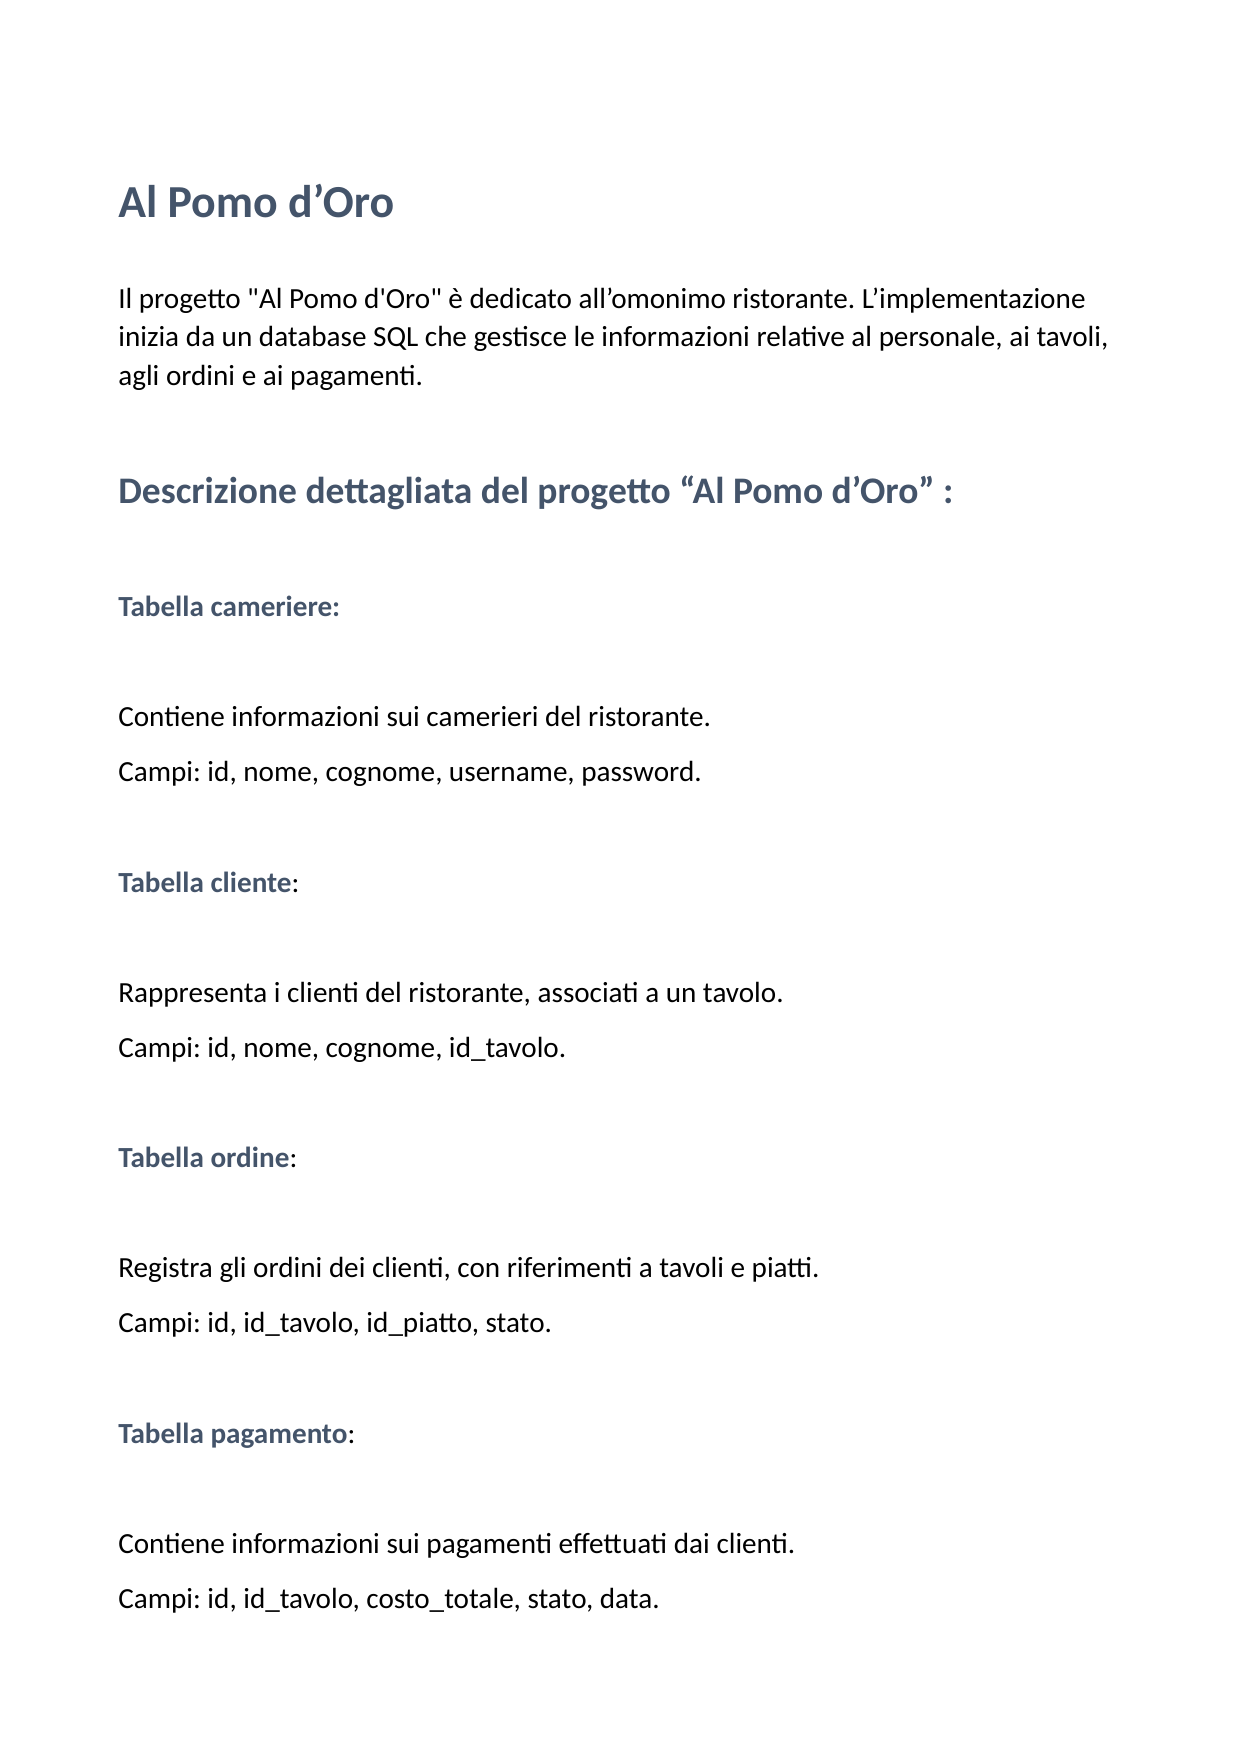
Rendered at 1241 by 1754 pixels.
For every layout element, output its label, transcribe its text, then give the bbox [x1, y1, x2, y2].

text Tabella cameriere: [118, 588, 1122, 624]
text Registra gli ordini dei clienti, con riferimenti a tavoli e piatti. [118, 1249, 1122, 1285]
text Tabella ordine: [118, 1139, 1122, 1175]
text Campi: id, nome, cognome, id_tavolo. [118, 1029, 1122, 1064]
text Tabella pagamento: [118, 1415, 1122, 1450]
text Campi: id, id_tavolo, id_piatto, stato. [118, 1304, 1122, 1340]
text Il progetto "Al Pomo d'Oro" è dedicato all’omonimo ristorante. L’implementazione inizia da un database SQL che gestisce le informazioni relative al personale, ai tavoli, agli ordini e ai pagamenti. [118, 280, 1122, 392]
text Contiene informazioni sui camerieri del ristorante. [118, 698, 1122, 734]
text Descrizione dettagliata del progetto “Al Pomo d’Oro” : [118, 467, 1122, 513]
subtitle Al Pomo d’Oro [118, 173, 1122, 228]
text Campi: id, nome, cognome, username, password. [118, 753, 1122, 789]
text Rappresenta i clienti del ristorante, associati a un tavolo. [118, 974, 1122, 1009]
text Campi: id, id_tavolo, costo_totale, stato, data. [118, 1580, 1122, 1616]
text Contiene informazioni sui pagamenti effettuati dai clienti. [118, 1525, 1122, 1561]
text Tabella cliente: [118, 864, 1122, 899]
